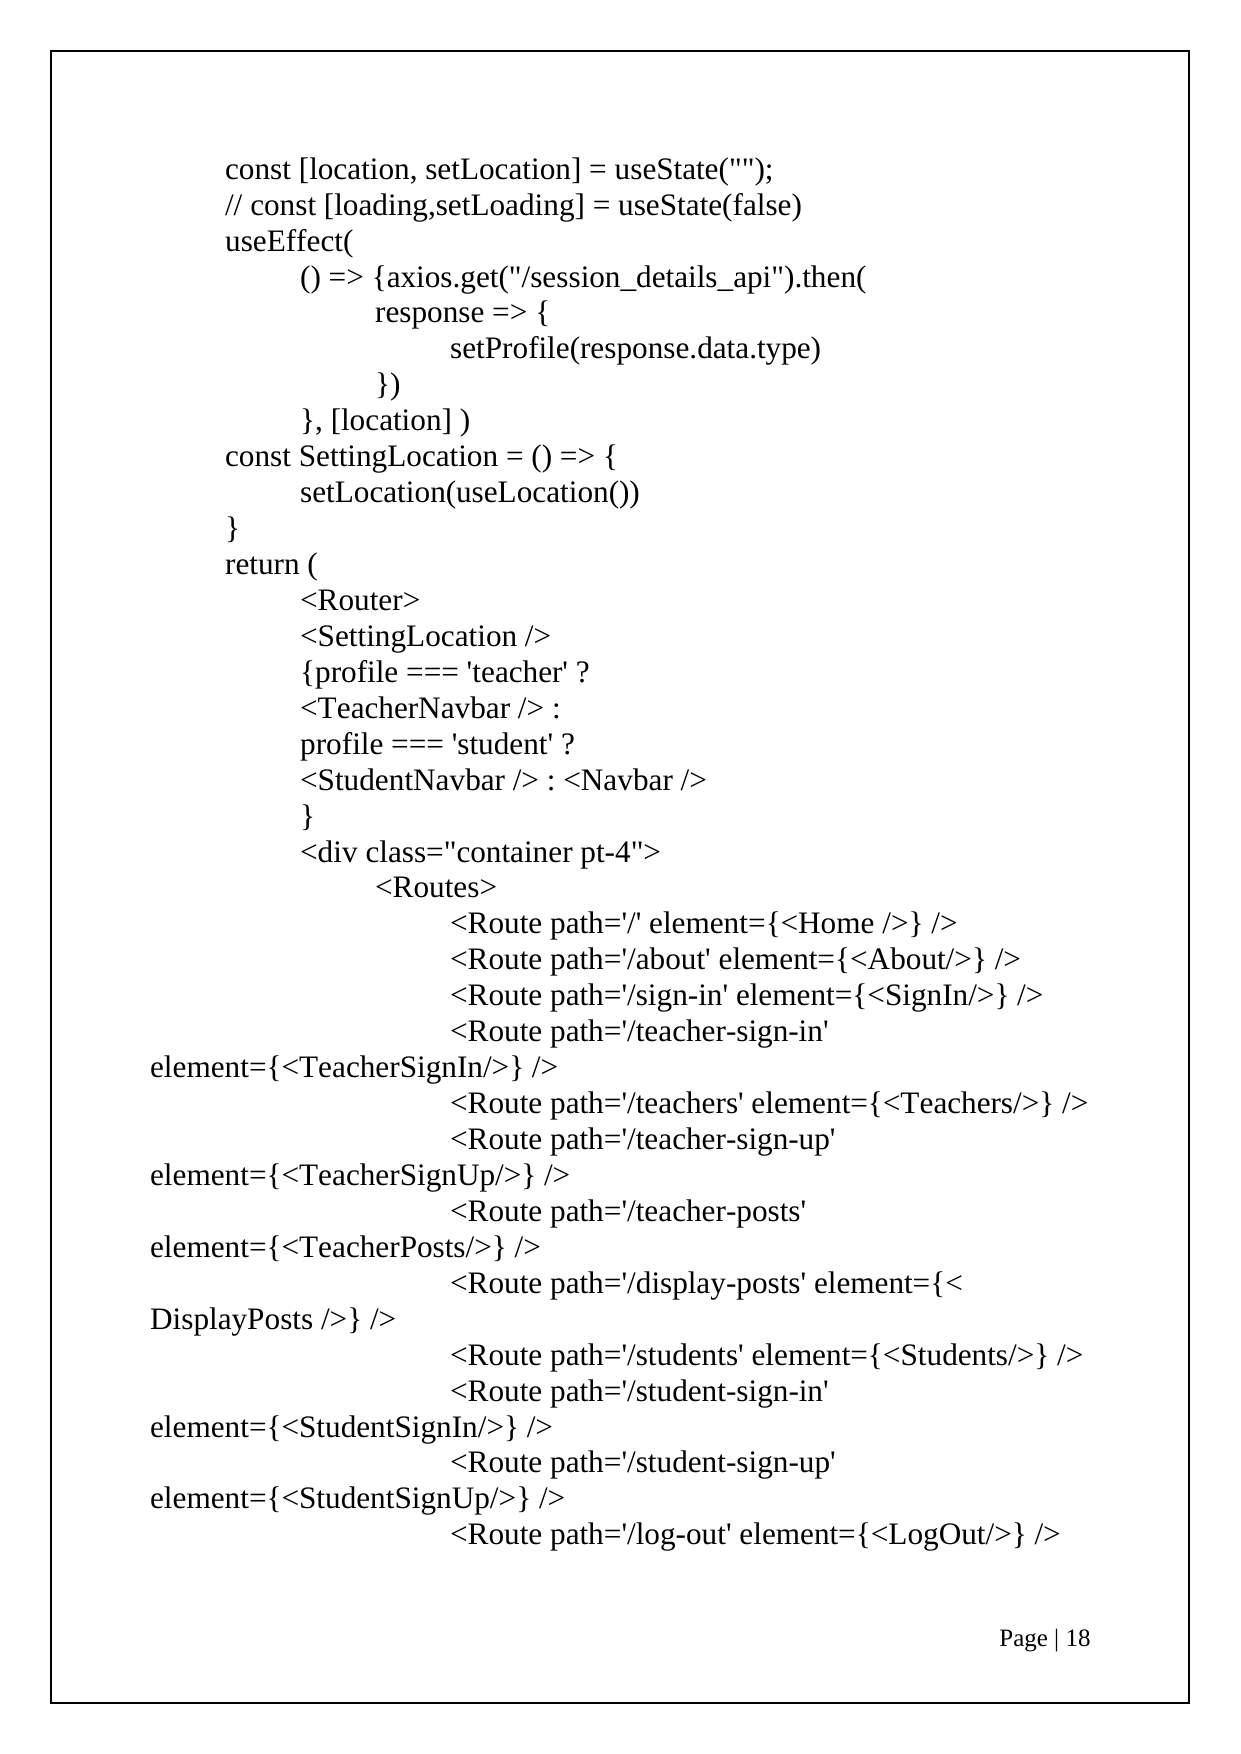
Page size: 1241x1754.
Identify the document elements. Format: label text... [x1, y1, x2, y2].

text <Route path='/student-sign-in' element={<StudentSignIn/>} /> [150, 1372, 1090, 1444]
text <Route path='/teacher-posts' element={<TeacherPosts/>} /> [150, 1192, 1090, 1264]
text return ( [150, 545, 1090, 581]
text const [location, setLocation] = useState(""); [150, 150, 1090, 186]
text <StudentNavbar /> : <Navbar /> [150, 761, 1090, 797]
text <SettingLocation /> [150, 617, 1090, 653]
text const SettingLocation = () => { [150, 437, 1090, 473]
text <div class="container pt-4"> [150, 833, 1090, 869]
text setLocation(useLocation()) [150, 473, 1090, 509]
text <Route path='/sign-in' element={<SignIn/>} /> [150, 977, 1090, 1012]
text useEffect( [150, 222, 1090, 258]
text profile === 'student' ? [150, 725, 1090, 761]
text setProfile(response.data.type) [150, 330, 1090, 366]
text <Route path='/teacher-sign-up' element={<TeacherSignUp/>} /> [150, 1120, 1090, 1192]
text <Routes> [150, 869, 1090, 905]
text } [150, 797, 1090, 833]
text <Route path='/students' element={<Students/>} /> [150, 1336, 1090, 1372]
text <Router> [150, 581, 1090, 617]
text // const [loading,setLoading] = useState(false) [150, 186, 1090, 222]
text }) [150, 366, 1090, 402]
text <Route path='/teachers' element={<Teachers/>} /> [150, 1084, 1090, 1120]
text <Route path='/teacher-sign-in' element={<TeacherSignIn/>} /> [150, 1012, 1090, 1084]
text {profile === 'teacher' ? [150, 653, 1090, 689]
text }, [location] ) [150, 402, 1090, 437]
text <Route path='/display-posts' element={< DisplayPosts />} /> [150, 1264, 1090, 1336]
text <Route path='/student-sign-up' element={<StudentSignUp/>} /> [150, 1444, 1090, 1516]
text response => { [150, 294, 1090, 330]
text <Route path='/log-out' element={<LogOut/>} /> [150, 1516, 1090, 1552]
text <Route path='/' element={<Home />} /> [150, 905, 1090, 941]
text } [150, 509, 1090, 545]
text <TeacherNavbar /> : [150, 689, 1090, 725]
text <Route path='/about' element={<About/>} /> [150, 941, 1090, 977]
text () => {axios.get("/session_details_api").then( [150, 258, 1090, 294]
